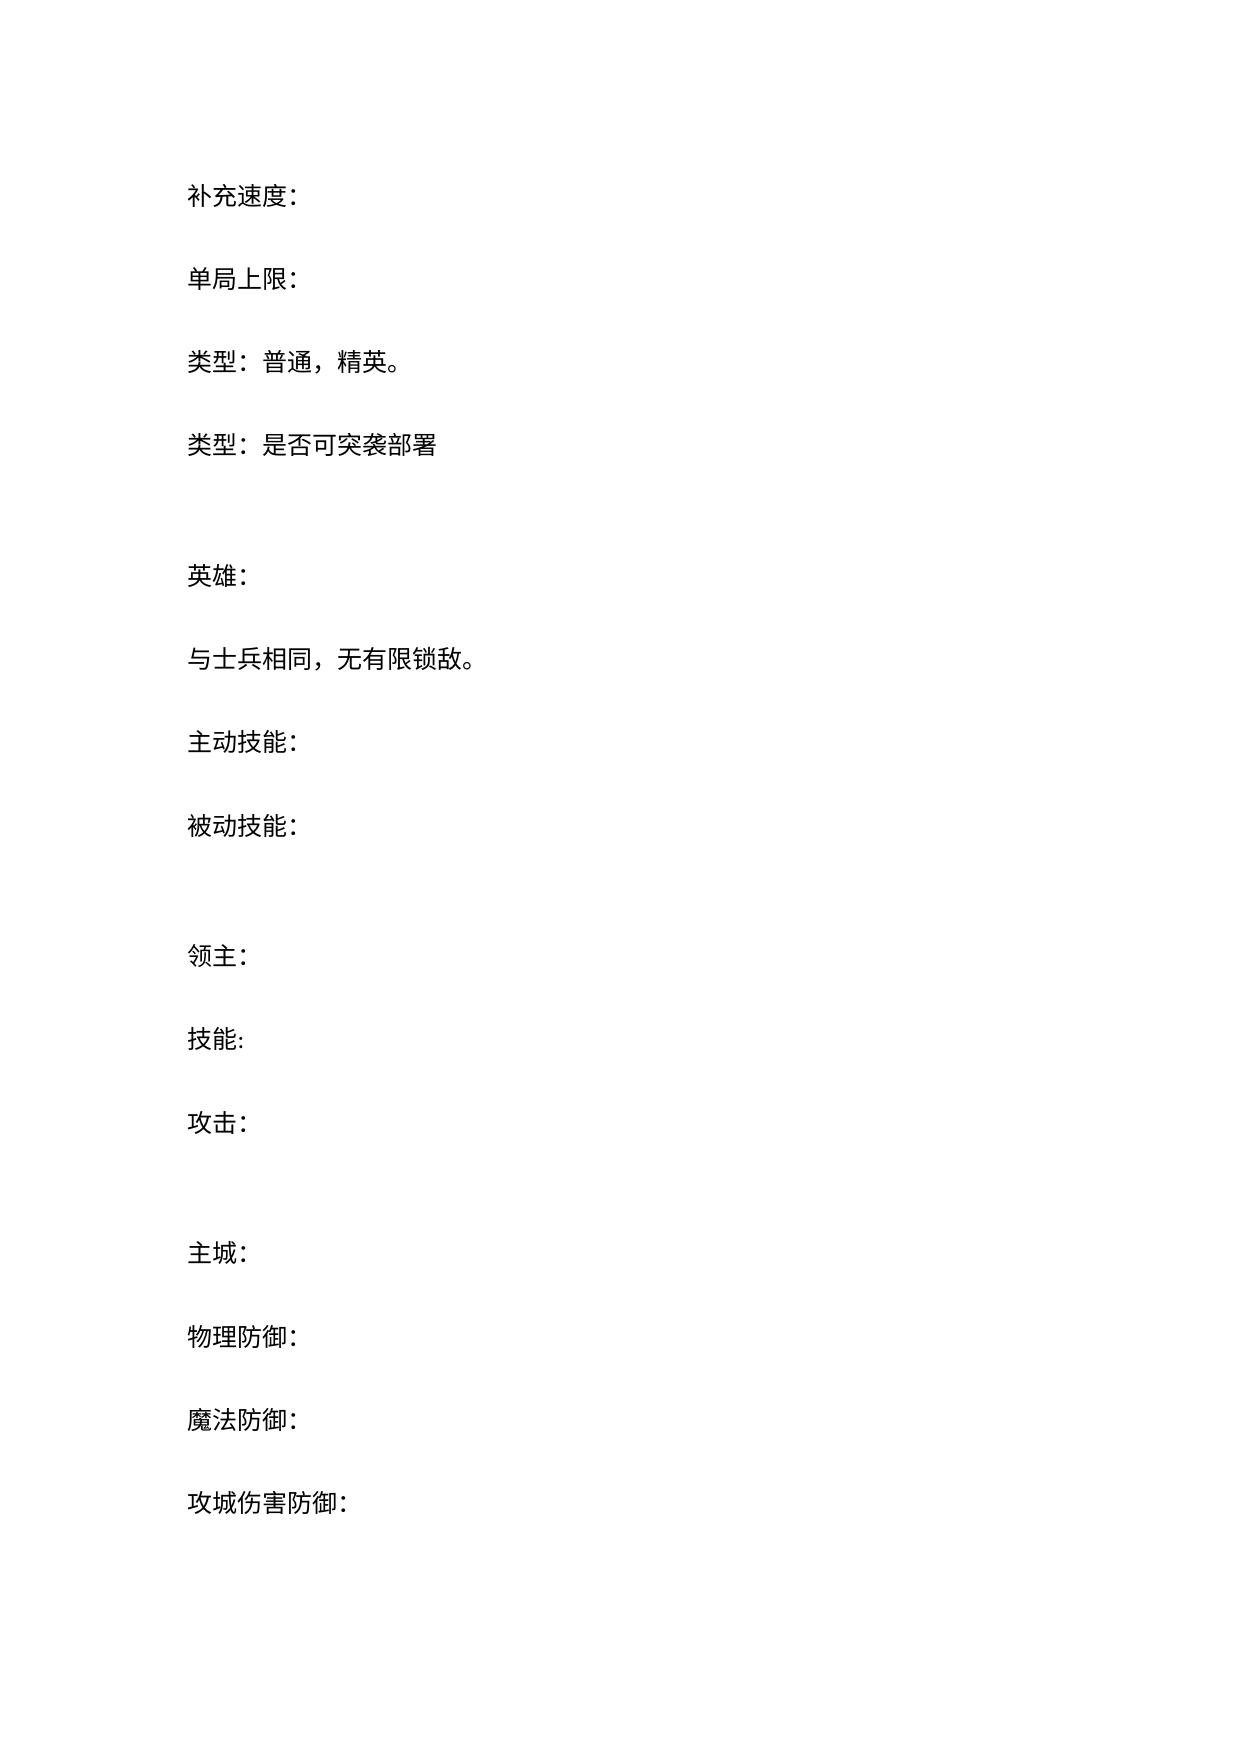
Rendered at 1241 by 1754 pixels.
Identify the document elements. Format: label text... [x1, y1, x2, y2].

text 攻击： [187, 1089, 1053, 1154]
text 英雄： [187, 542, 1053, 607]
text 主城： [187, 1219, 1053, 1284]
text 物理防御： [187, 1303, 1053, 1368]
text 主动技能： [187, 708, 1053, 773]
text 魔法防御： [187, 1386, 1053, 1451]
text 补充速度： [187, 162, 1053, 227]
text 领主： [187, 922, 1053, 987]
text 类型：普通，精英。 [187, 328, 1053, 393]
text 单局上限： [187, 245, 1053, 310]
text 被动技能： [187, 792, 1053, 857]
text 技能: [187, 1006, 1053, 1071]
text 与士兵相同，无有限锁敌。 [187, 625, 1053, 690]
text 攻城伤害防御： [187, 1469, 1053, 1534]
text 类型：是否可突袭部署 [187, 411, 1053, 476]
